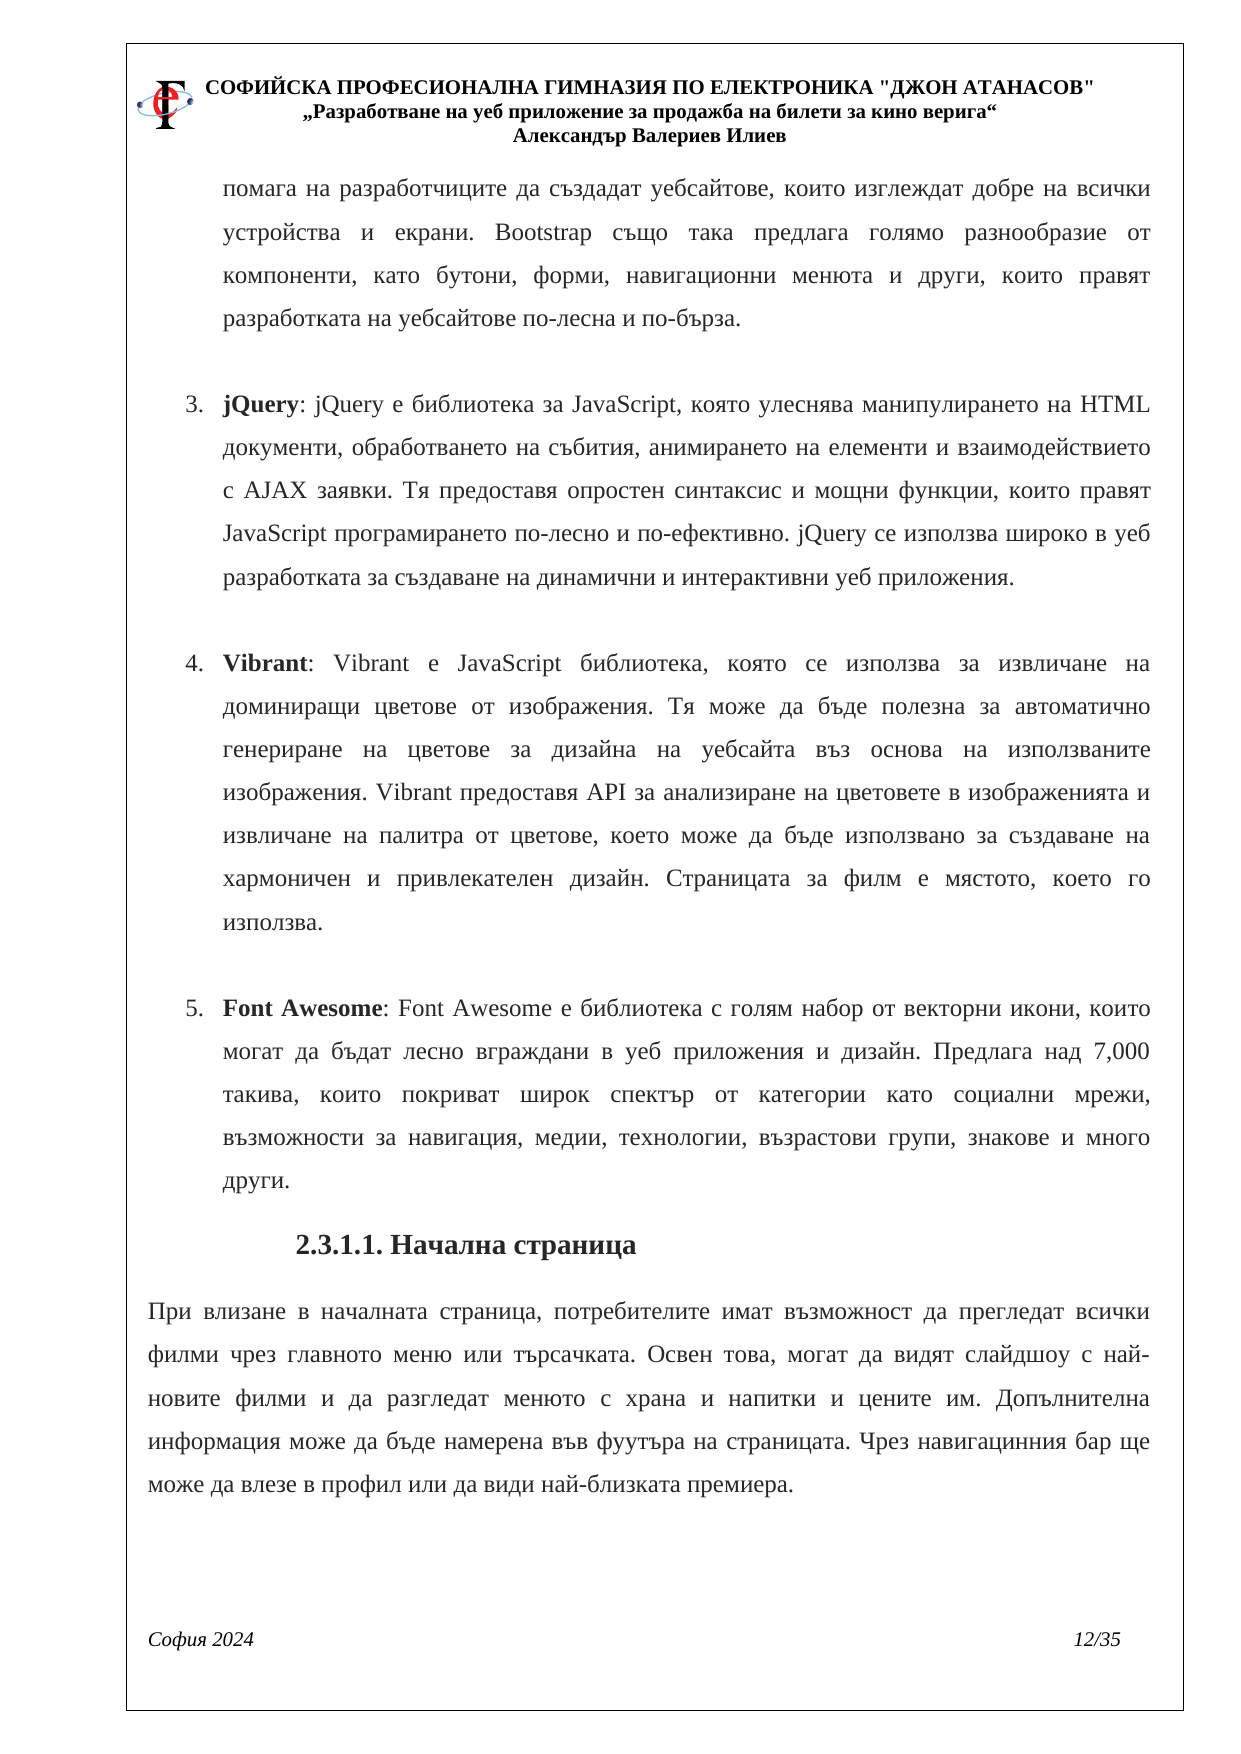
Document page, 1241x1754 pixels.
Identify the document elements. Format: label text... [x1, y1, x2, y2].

list Font Awesome: Font Awesome е библиотека с голям набор от векторни икони, които могат да бъдат лесно вграждани в уеб приложения и дизайн. Предлага над 7,000 такива, които покриват широк спектър от категории като социални мрежи, възможности за навигация, медии, технологии, възрастови групи, знакове и много други. [185, 993, 1152, 1194]
list Vibrant: Vibrant е JavaScript библиотека, която се използва за извличане на доминиращи цветове от изображения. Тя може да бъде полезна за автоматично генериране на цветове за дизайна на уебсайта въз основа на използваните изображения. Vibrant предоставя API за анализиране на цветовете в изображенията и извличане на палитра от цветове, което може да бъде използвано за създаване на хармоничен и привлекателен дизайн. Страницата за филм е мястото, което го използва. [185, 648, 1152, 935]
text При влизане в началната страница, потребителите имат възможност да прегледат всички филми чрез главното меню или търсачката. Освен това, могат да видят слайдшоу с най-новите филми и да разгледат менюто с храна и напитки и цените им. Допълнителна информация може да бъде намерена във фуутъра на страницата. Чрез навигацинния бар ще може да влезе в профил или да види най-близката премиера. [148, 1296, 1152, 1498]
subtitle 2.3.1.1. Начална страница [222, 1227, 1152, 1261]
list jQuery: jQuery е библиотека за JavaScript, която улеснява манипулирането на HTML документи, обработването на събития, анимирането на елементи и взаимодействието с AJAX заявки. Тя предоставя опростен синтаксис и мощни функции, които правят JavaScript програмирането по-лесно и по-ефективно. jQuery се използва широко в уеб разработката за създаване на динамични и интерактивни уеб приложения. [185, 389, 1152, 590]
